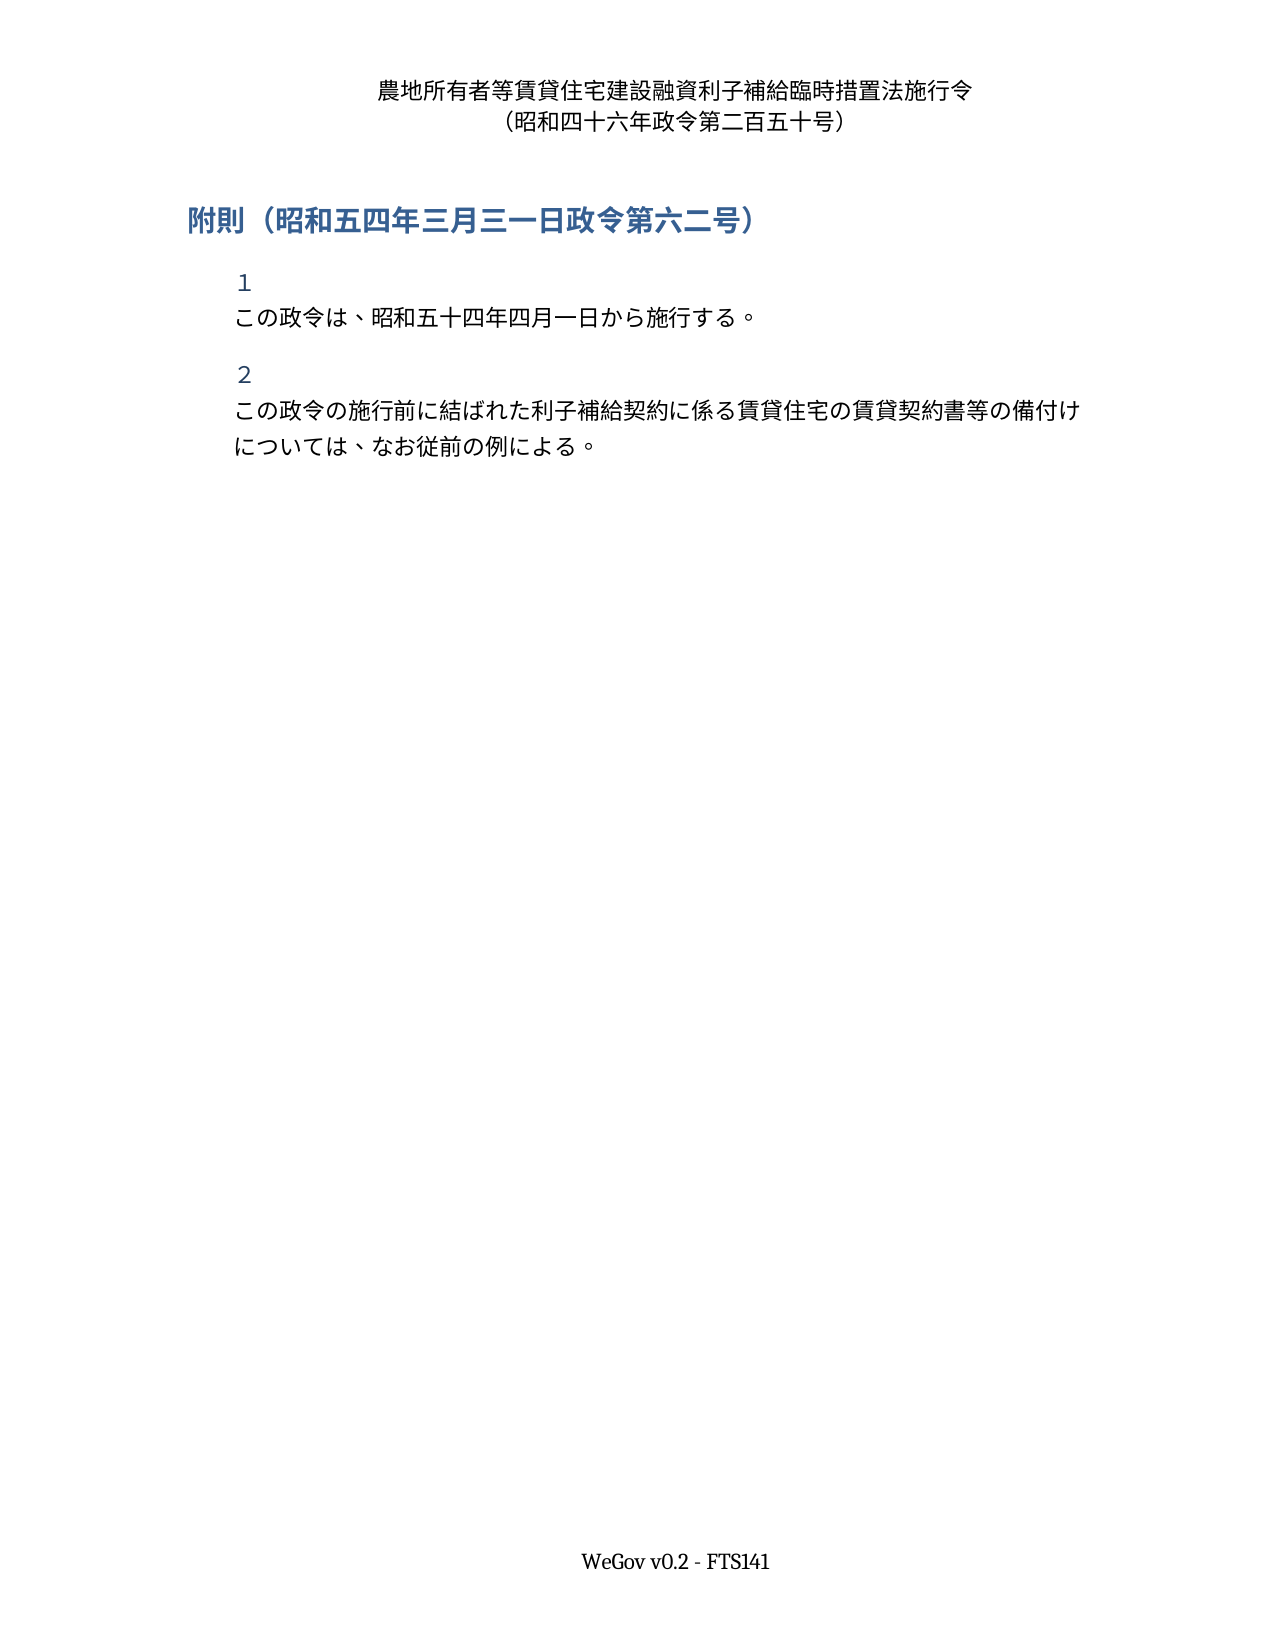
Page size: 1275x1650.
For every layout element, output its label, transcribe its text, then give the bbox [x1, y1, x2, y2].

subtitle ２ [233, 359, 1087, 390]
subtitle 附則（昭和五四年三月三一日政令第六二号） [187, 200, 1087, 240]
subtitle １ [233, 266, 1087, 298]
text この政令は、昭和五十四年四月一日から施行する。 [233, 302, 1087, 334]
text この政令の施行前に結ばれた利子補給契約に係る賃貸住宅の賃貸契約書等の備付けについては、なお従前の例による。 [233, 395, 1087, 462]
